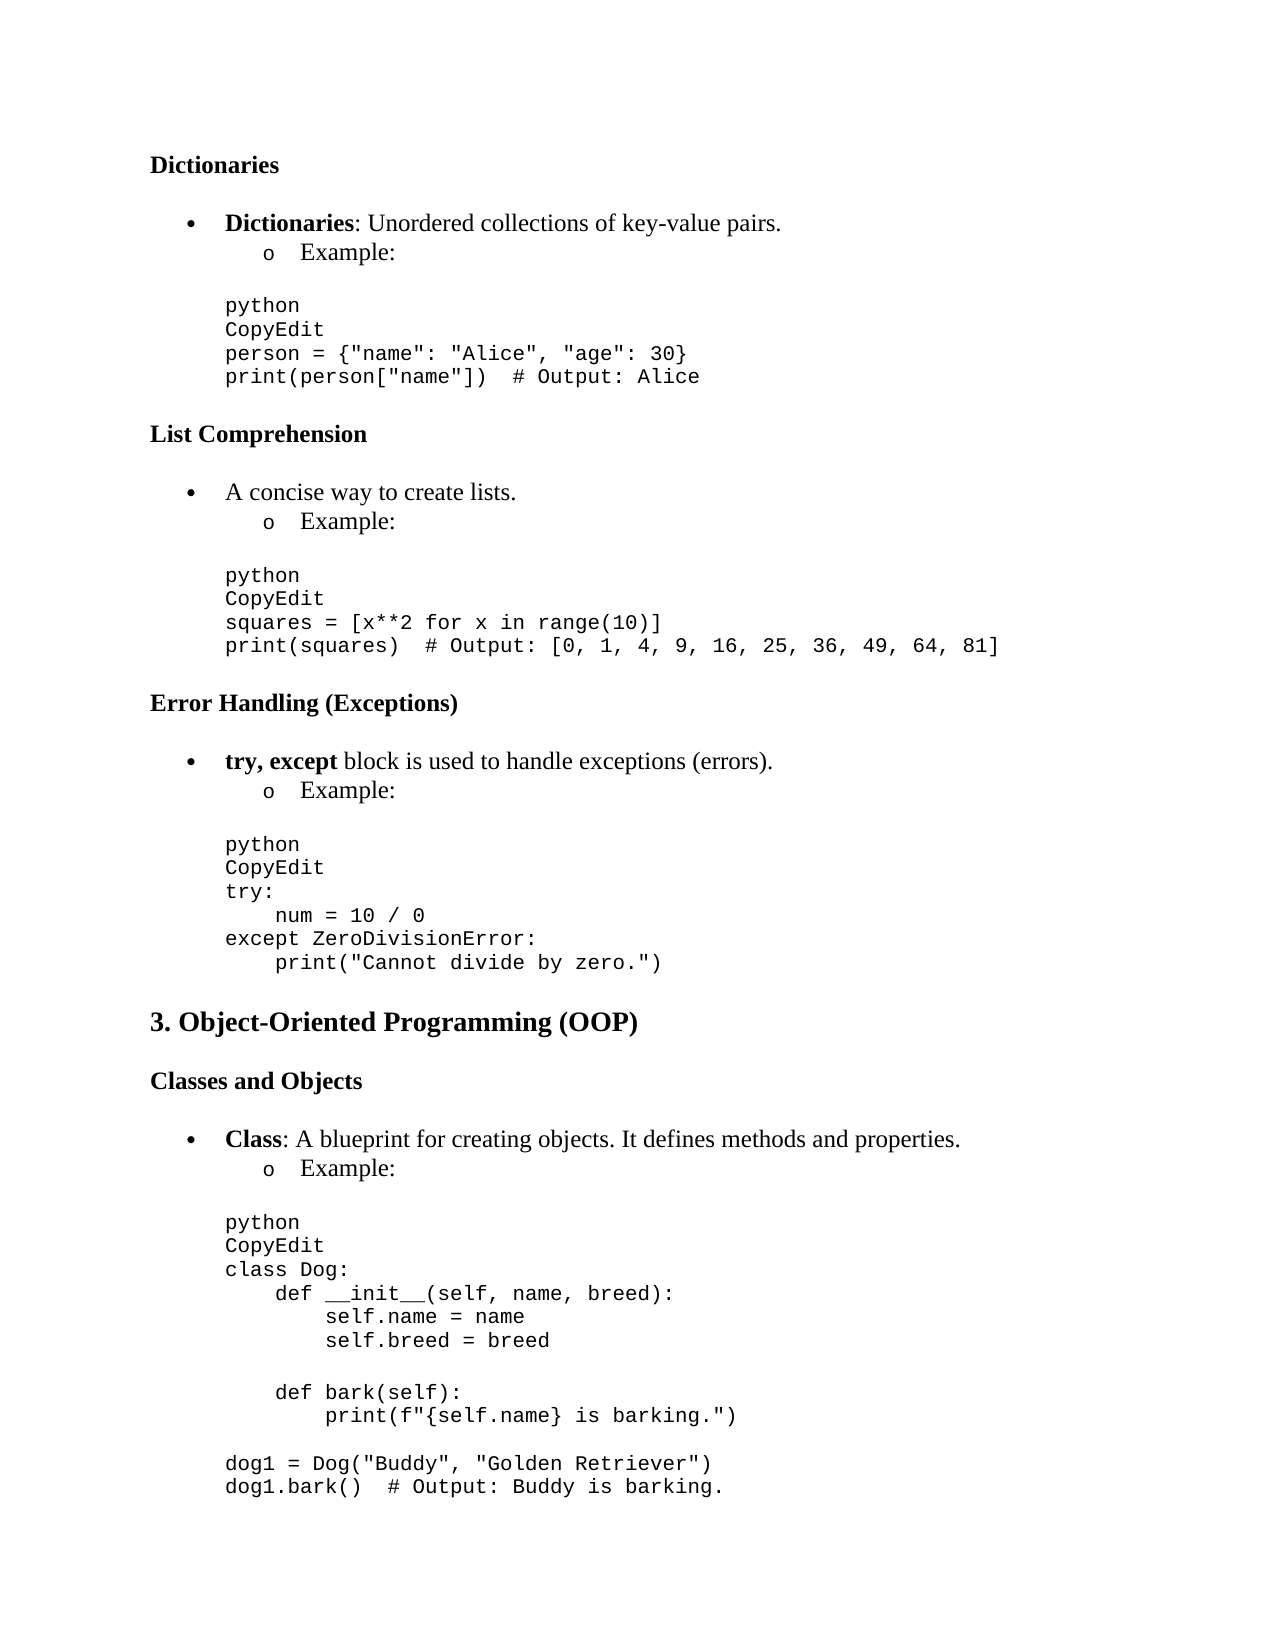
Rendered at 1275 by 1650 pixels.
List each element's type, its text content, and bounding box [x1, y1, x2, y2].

text self.name = name [225, 1306, 1125, 1330]
text num = 10 / 0 [225, 905, 1125, 928]
text CopyEdit [225, 319, 1125, 343]
text print(person["name"]) # Output: Alice [225, 366, 1125, 390]
text print("Cannot divide by zero.") [225, 952, 1125, 976]
text except ZeroDivisionError: [225, 928, 1125, 952]
text class Dog: [225, 1259, 1125, 1283]
list Example: [262, 506, 1125, 535]
text def __init__(self, name, breed): [225, 1283, 1125, 1306]
list Example: [262, 237, 1125, 266]
text self.breed = breed [225, 1330, 1125, 1354]
text CopyEdit [225, 588, 1125, 612]
text dog1 = Dog("Buddy", "Golden Retriever") [225, 1453, 1125, 1476]
list Example: [262, 775, 1125, 804]
text dog1.bark() # Output: Buddy is barking. [225, 1476, 1125, 1500]
text print(f"{self.name} is barking.") [225, 1405, 1125, 1429]
text 3. Object-Oriented Programming (OOP) [150, 1005, 1125, 1037]
text Classes and Objects [150, 1066, 1125, 1095]
list Dictionaries: Unordered collections of key-value pairs. [187, 208, 1125, 237]
text squares = [x**2 for x in range(10)] [225, 612, 1125, 636]
text python [225, 295, 1125, 319]
text python [225, 834, 1125, 857]
list A concise way to create lists. [187, 477, 1125, 506]
text Dictionaries [150, 150, 1125, 179]
text person = {"name": "Alice", "age": 30} [225, 343, 1125, 366]
text python [225, 1212, 1125, 1235]
text print(squares) # Output: [0, 1, 4, 9, 16, 25, 36, 49, 64, 81] [225, 636, 1125, 659]
text Error Handling (Exceptions) [150, 688, 1125, 717]
text CopyEdit [225, 1235, 1125, 1259]
text List Comprehension [150, 419, 1125, 448]
list Class: A blueprint for creating objects. It defines methods and properties. [187, 1124, 1125, 1153]
text CopyEdit [225, 857, 1125, 881]
text def bark(self): [225, 1382, 1125, 1405]
text try: [225, 881, 1125, 905]
list Example: [262, 1153, 1125, 1183]
list try, except block is used to handle exceptions (errors). [187, 746, 1125, 775]
text python [225, 564, 1125, 588]
